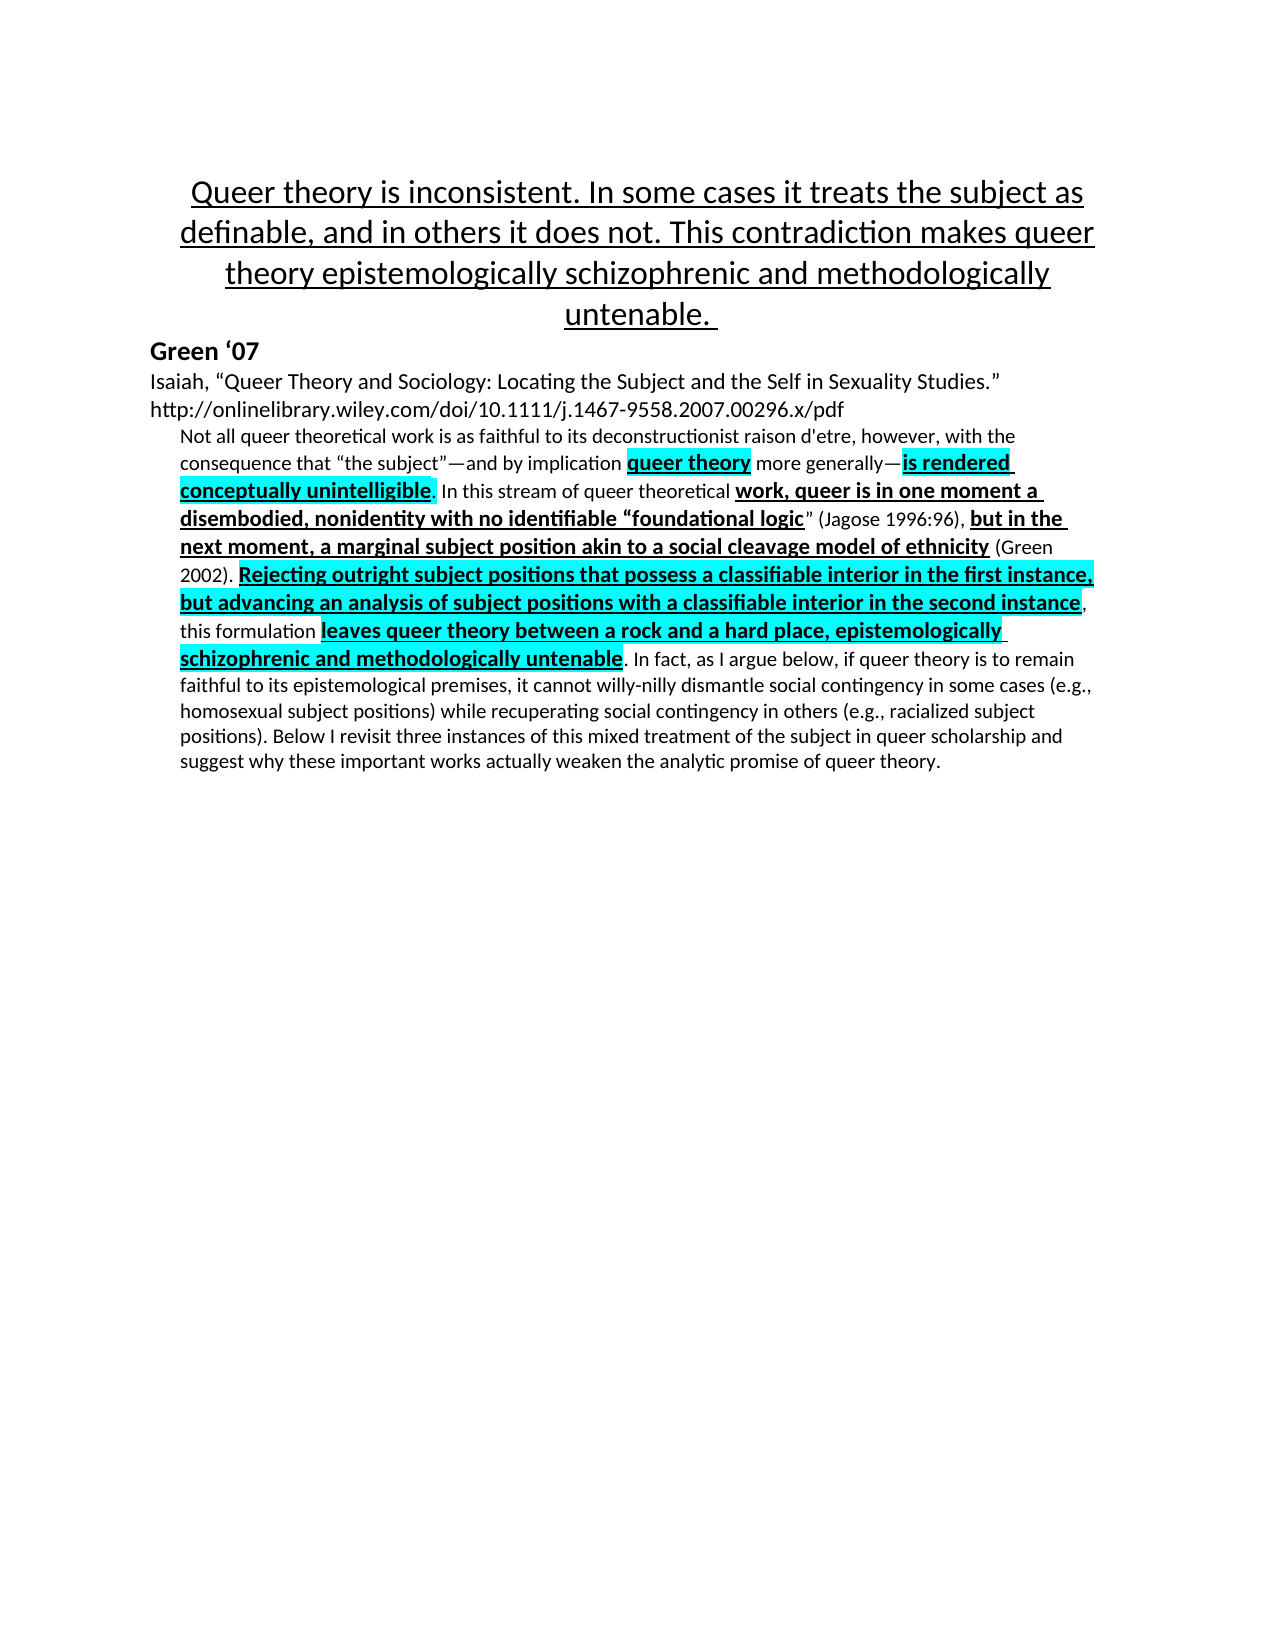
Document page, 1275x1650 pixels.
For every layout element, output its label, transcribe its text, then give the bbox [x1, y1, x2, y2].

text Isaiah, “Queer Theory and Sociology: Locating the Subject and the Self in Sexuality Studies.” http://onlinelibrary.wiley.com/doi/10.1111/j.1467-9558.2007.00296.x/pdf [150, 367, 1125, 423]
text Not all queer theoretical work is as faithful to its deconstructionist raison d'etre, however, with the consequence that “the subject”—and by implication queer theory more generally—is rendered conceptually unintelligible. In this stream of queer theoretical work, queer is in one moment a disembodied, nonidentity with no identifiable “foundational logic” (Jagose 1996:96), but in the next moment, a marginal subject position akin to a social cleavage model of ethnicity (Green 2002). Rejecting outright subject positions that possess a classifiable interior in the first instance, but advancing an analysis of subject positions with a classifiable interior in the second instance, this formulation leaves queer theory between a rock and a hard place, epistemologically schizophrenic and methodologically untenable. In fact, as I argue below, if queer theory is to remain faithful to its epistemological premises, it cannot willy-nilly dismantle social contingency in some cases (e.g., homosexual subject positions) while recuperating social contingency in others (e.g., racialized subject positions). Below I revisit three instances of this mixed treatment of the subject in queer scholarship and suggest why these important works actually weaken the analytic promise of queer theory. [180, 423, 1095, 774]
subtitle Queer theory is inconsistent. In some cases it treats the subject as definable, and in others it does not. This contradiction makes queer theory epistemologically schizophrenic and methodologically untenable. [150, 171, 1125, 334]
text Green ‘07 [150, 334, 1125, 367]
